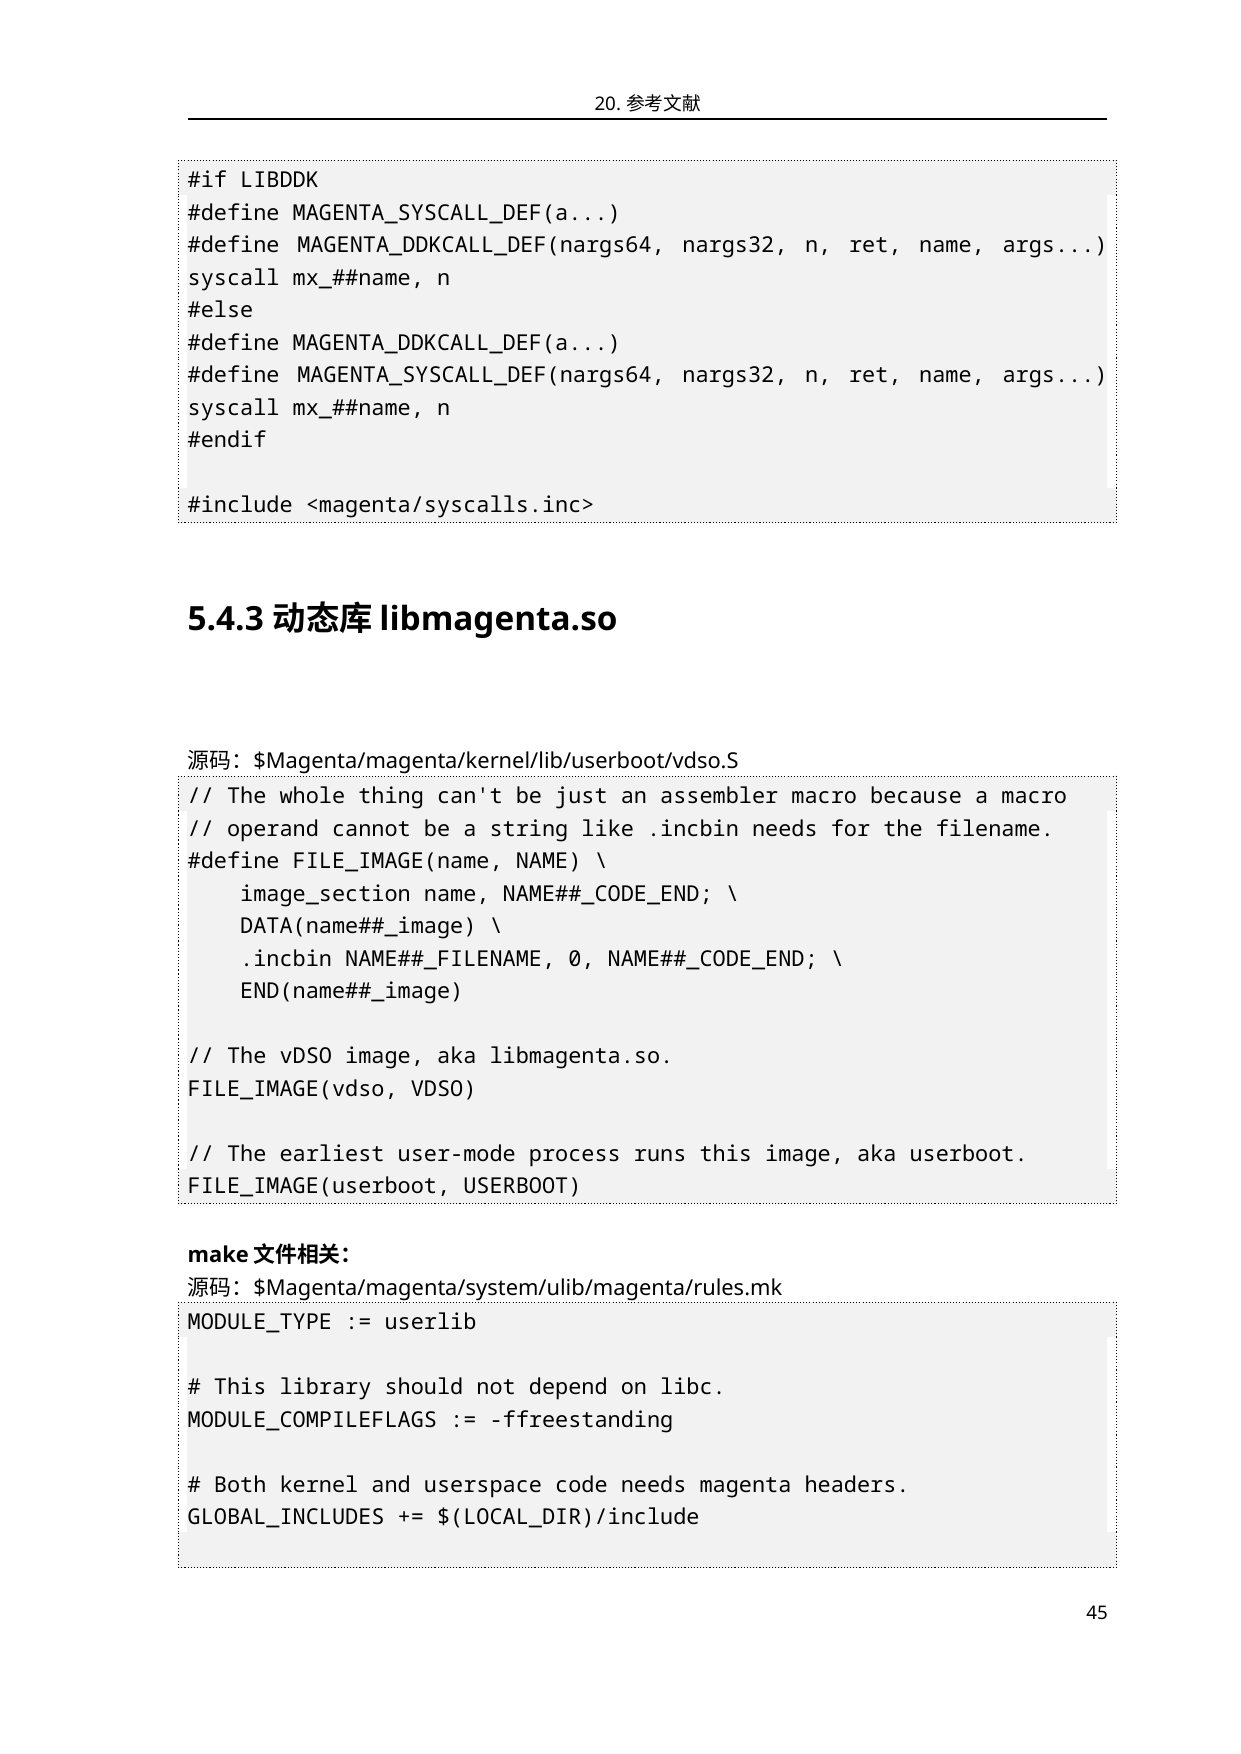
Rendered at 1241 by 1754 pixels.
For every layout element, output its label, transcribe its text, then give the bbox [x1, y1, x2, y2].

text #endif [187, 423, 1107, 455]
text make文件相关： [187, 1237, 1107, 1269]
text image_section name, NAME##_CODE_END; \ [187, 876, 1107, 909]
text FILE_IMAGE(vdso, VDSO) [187, 1071, 1107, 1104]
text END(name##_image) [187, 974, 1107, 1006]
text MODULE_TYPE := userlib [178, 1302, 1117, 1337]
text #define FILE_IMAGE(name, NAME) \ [187, 844, 1107, 876]
text # This library should not depend on libc. [187, 1370, 1107, 1402]
text #if LIBDDK [178, 160, 1117, 195]
text #else [187, 293, 1107, 325]
text 源码：$Magenta/magenta/kernel/lib/userboot/vdso.S [187, 743, 1107, 776]
text #include <magenta/syscalls.inc> [178, 485, 1117, 523]
subtitle 动态库libmagenta.so [187, 583, 1107, 648]
text // The vDSO image, aka libmagenta.so. [187, 1039, 1107, 1071]
text FILE_IMAGE(userboot, USERBOOT) [178, 1166, 1117, 1204]
text MODULE_COMPILEFLAGS := -ffreestanding [187, 1402, 1107, 1435]
text #define MAGENTA_DDKCALL_DEF(nargs64, nargs32, n, ret, name, args...) syscall mx_##name, n [187, 228, 1107, 293]
text // The whole thing can't be just an assembler macro because a macro [178, 776, 1117, 811]
text // The earliest user-mode process runs this image, aka userboot. [187, 1136, 1107, 1166]
text 源码：$Magenta/magenta/system/ulib/magenta/rules.mk [187, 1269, 1107, 1302]
text // operand cannot be a string like .incbin needs for the filename. [187, 811, 1107, 844]
text # Both kernel and userspace code needs magenta headers. [187, 1467, 1107, 1500]
text #define MAGENTA_DDKCALL_DEF(a...) [187, 325, 1107, 358]
text #define MAGENTA_SYSCALL_DEF(nargs64, nargs32, n, ret, name, args...) syscall mx_##name, n [187, 358, 1107, 423]
text #define MAGENTA_SYSCALL_DEF(a...) [187, 195, 1107, 228]
text GLOBAL_INCLUDES += $(LOCAL_DIR)/include [187, 1500, 1107, 1529]
text .incbin NAME##_FILENAME, 0, NAME##_CODE_END; \ [187, 941, 1107, 974]
text DATA(name##_image) \ [187, 909, 1107, 941]
